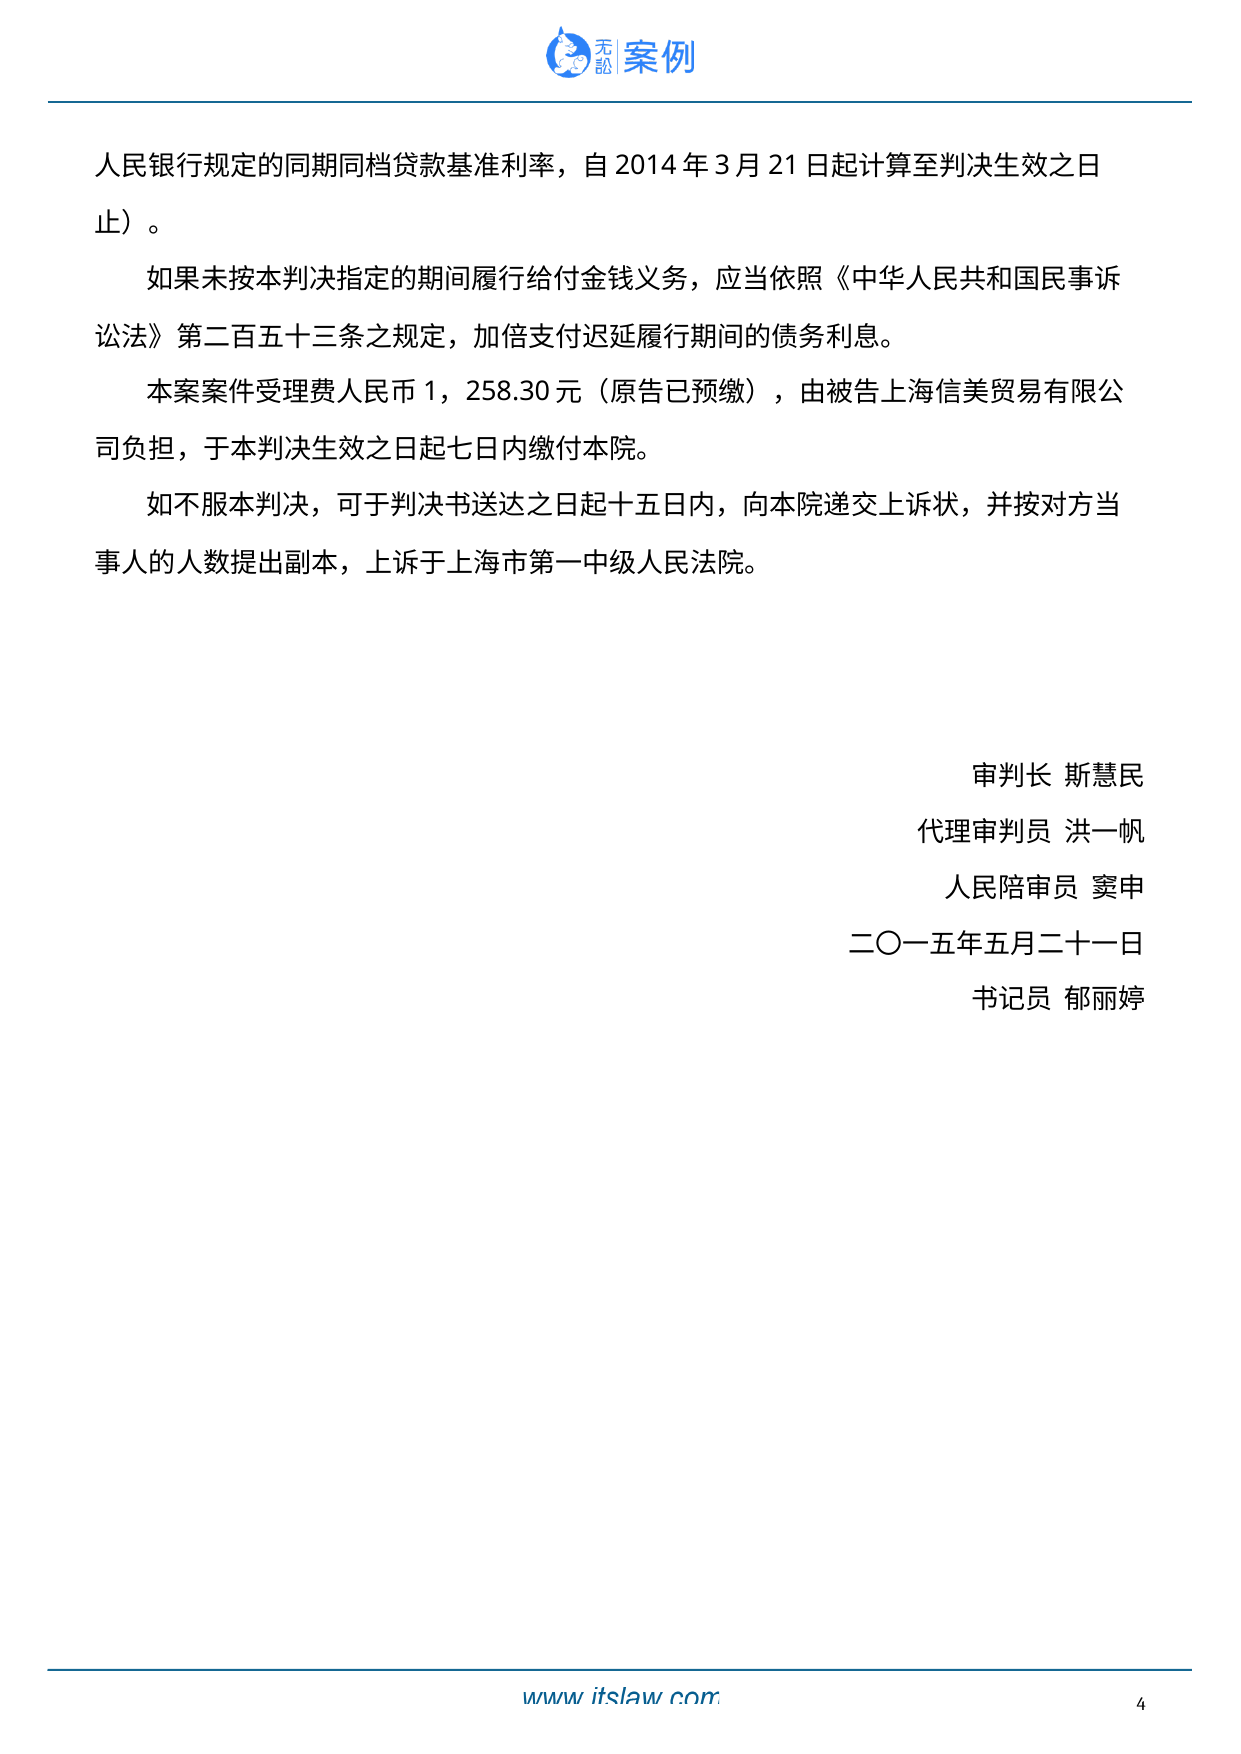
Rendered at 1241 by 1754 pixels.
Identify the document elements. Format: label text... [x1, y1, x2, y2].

text 如果未按本判决指定的期间履行给付金钱义务，应当依照《中华人民共和国民事诉讼法》第二百五十三条之规定，加倍支付迟延履行期间的债务利息。 [94, 255, 1146, 356]
text 如不服本判决，可于判决书送达之日起十五日内，向本院递交上诉状，并按对方当事人的人数提出副本，上诉于上海市第一中级人民法院。 [94, 481, 1146, 582]
picture [546, 26, 694, 78]
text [94, 85, 1146, 243]
text 本案案件受理费人民币1，258.30元（原告已预缴），由被告上海信美贸易有限公司负担，于本判决生效之日起七日内缴付本院。 [94, 368, 1146, 469]
text 代理审判员 洪一帆 [94, 808, 1146, 852]
text 书记员 郁丽婷 [94, 975, 1146, 1019]
text 二〇一五年五月二十一日 [94, 919, 1146, 963]
text 审判长 斯慧民 [94, 752, 1146, 796]
text 人民陪审员 窦申 [94, 863, 1146, 907]
picture [523, 1687, 720, 1704]
